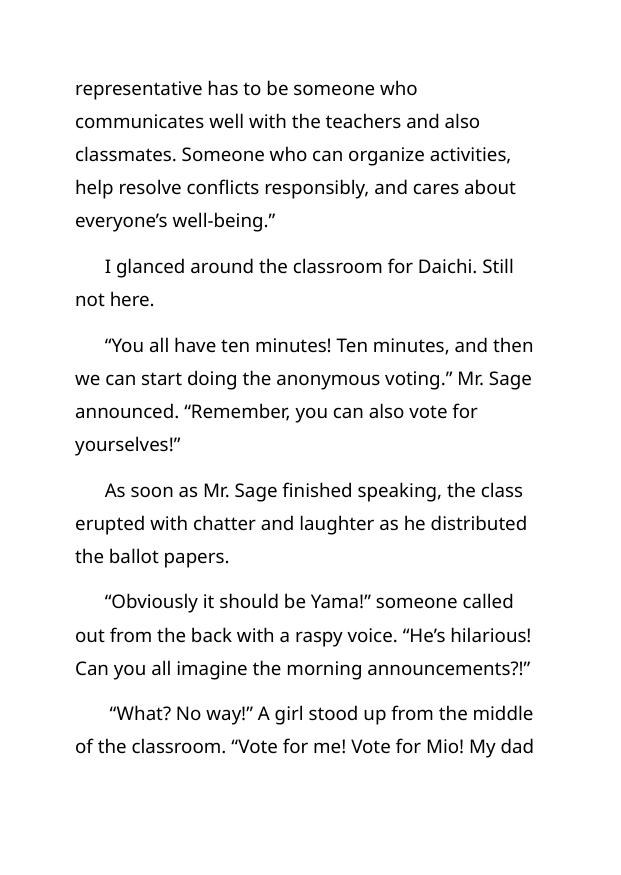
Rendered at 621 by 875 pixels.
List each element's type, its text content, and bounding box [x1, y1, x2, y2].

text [75, 75, 545, 233]
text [75, 701, 545, 759]
text “Obviously it should be Yama!” someone called out from the back with a raspy voice. “He’s hilarious! Can you all imagine the morning announcements?!” [75, 589, 545, 681]
text I glanced around the classroom for Daichi. Still not here. [75, 253, 545, 312]
text “You all have ten minutes! Ten minutes, and then we can start doing the anonymous voting.” Mr. Sage announced. “Remember, you can also vote for yourselves!” [75, 332, 545, 457]
text As soon as Mr. Sage finished speaking, the class erupted with chatter and laughter as he distributed the ballot papers. [75, 477, 545, 569]
